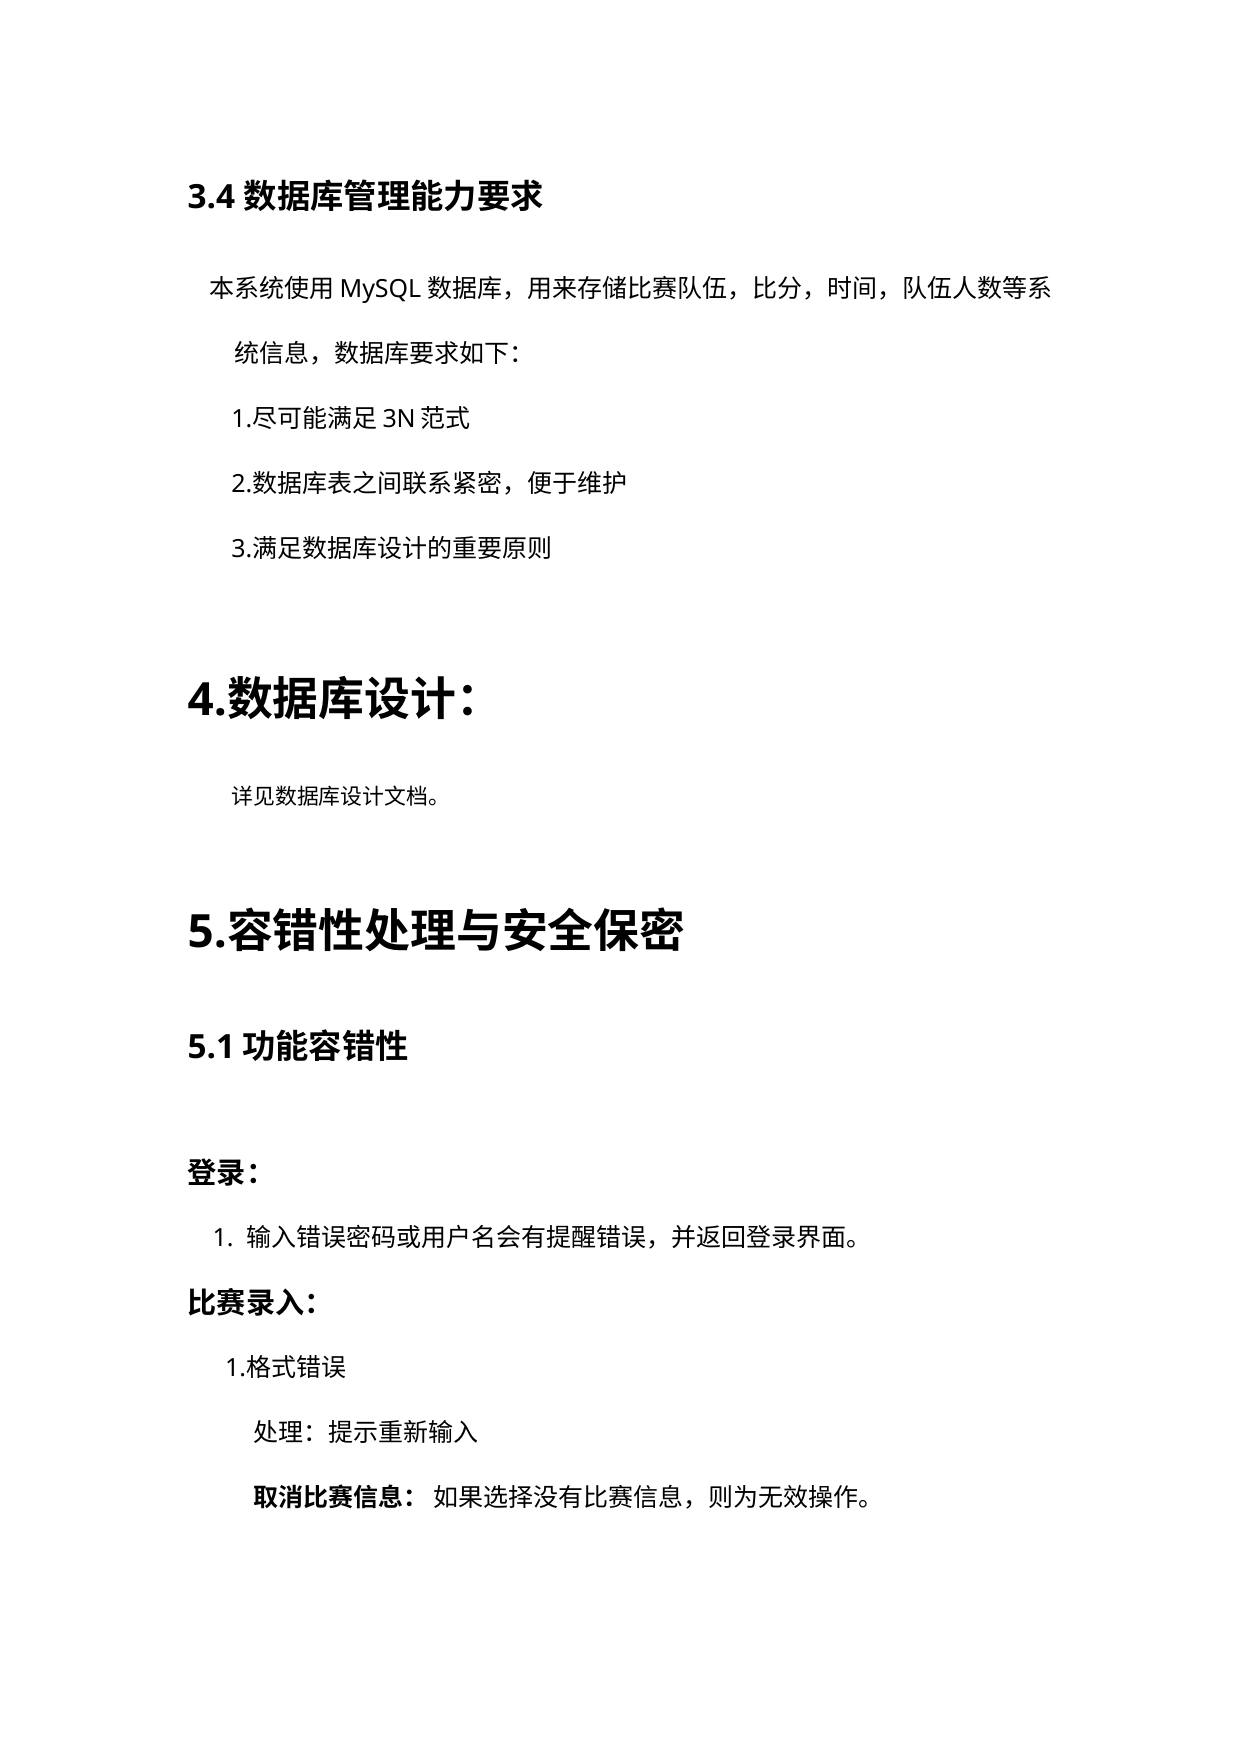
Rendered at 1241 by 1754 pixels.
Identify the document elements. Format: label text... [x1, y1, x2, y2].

text 处理：提示重新输入 [253, 1398, 1053, 1463]
list 尽可能满足3N范式 [187, 384, 1053, 449]
text 取消比赛信息： 如果选择没有比赛信息，则为无效操作。 [253, 1463, 1053, 1528]
text 登录： [187, 1138, 1053, 1203]
text 1.格式错误 [225, 1333, 1053, 1398]
subtitle 5.容错性处理与安全保密 [187, 879, 1053, 977]
text 本系统使用MySQL 数据库，用来存储比赛队伍，比分，时间，队伍人数等系统信息，数据库要求如下： [209, 254, 1053, 384]
subtitle 数据库设计： [187, 647, 1053, 744]
text 比赛录入： [187, 1268, 1053, 1333]
subtitle 3.4 数据库管理能力要求 [187, 162, 1053, 227]
text 1. 输入错误密码或用户名会有提醒错误，并返回登录界面。 [187, 1203, 1053, 1268]
list 数据库表之间联系紧密，便于维护 [187, 449, 1053, 514]
list 详见数据库设计文档。 [231, 779, 1053, 811]
subtitle 5.1功能容错性 [187, 1011, 1053, 1076]
list 满足数据库设计的重要原则 [187, 514, 1053, 579]
